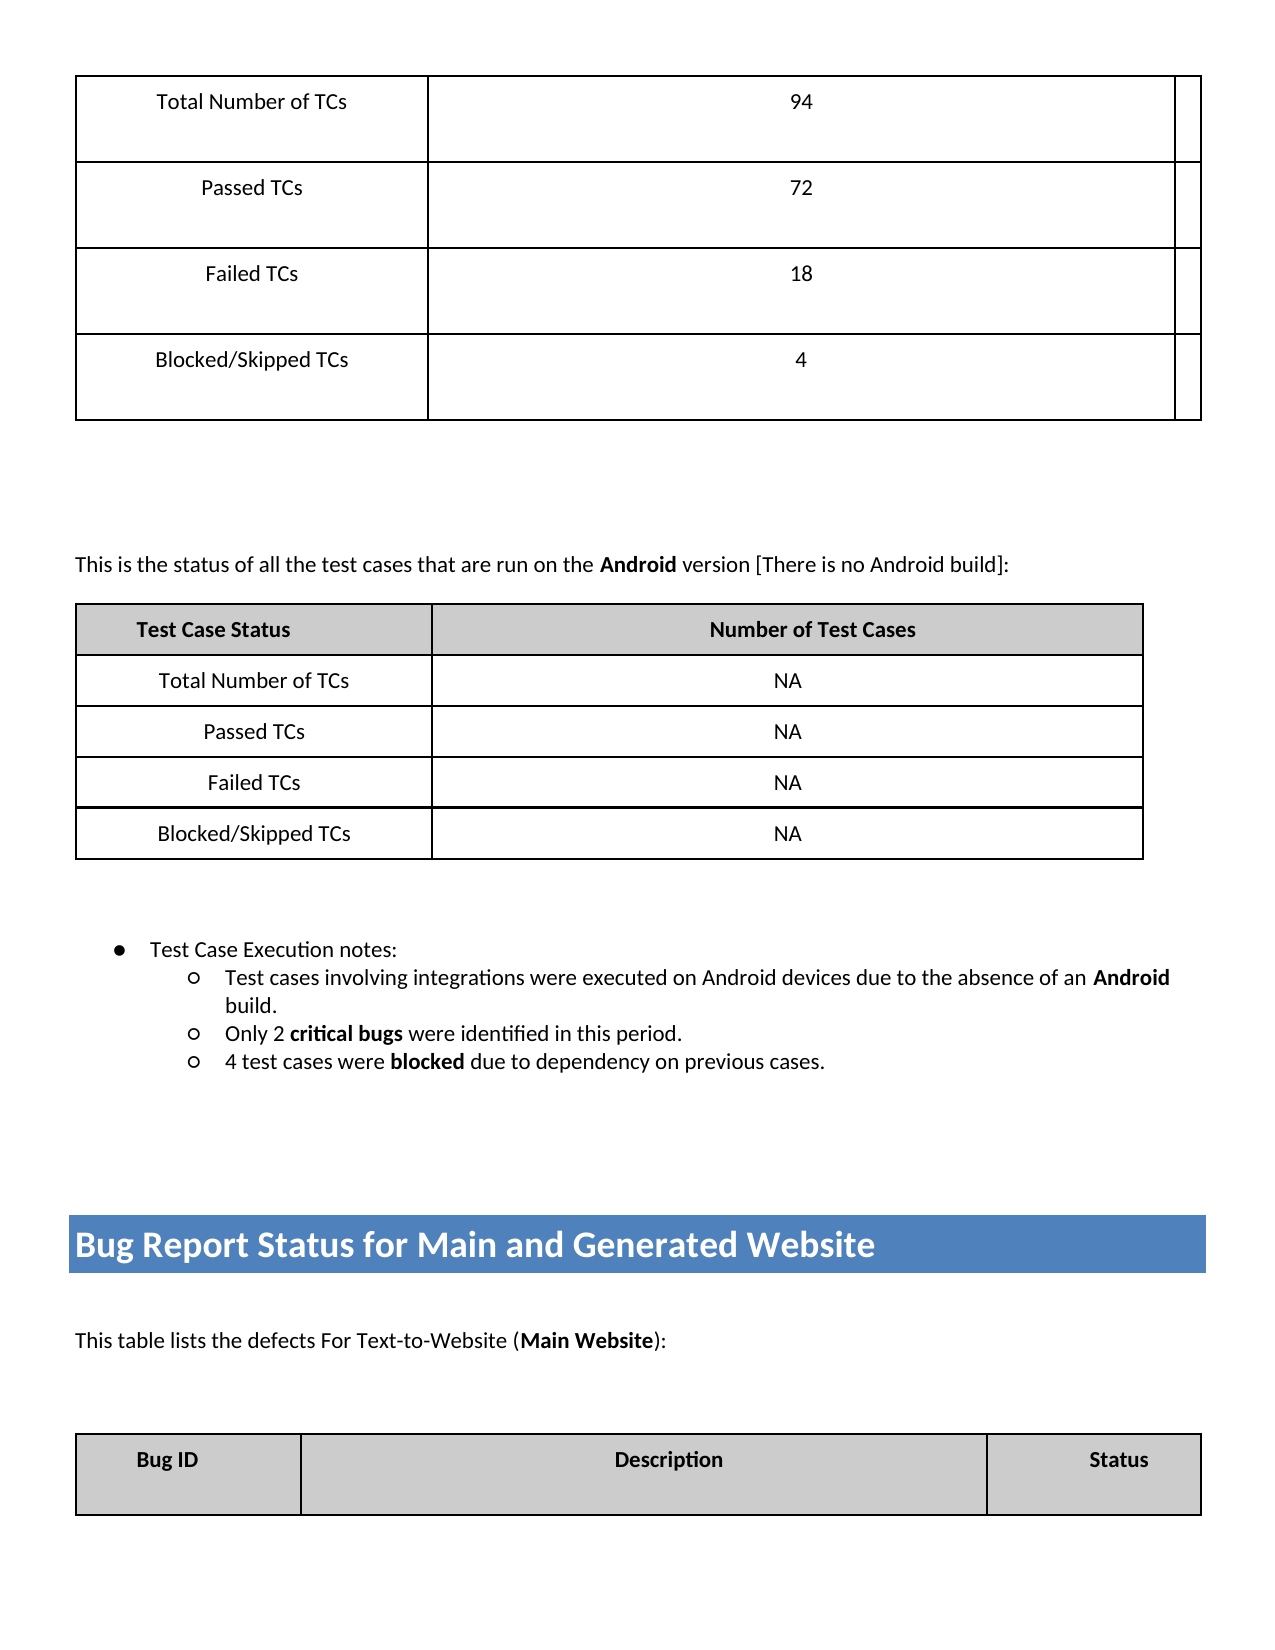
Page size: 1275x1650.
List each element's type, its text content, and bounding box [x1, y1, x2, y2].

table_cell NA [433, 758, 1142, 806]
table_cell Passed TCs [77, 163, 427, 247]
table_cell [1176, 163, 1200, 247]
table_header Bug ID [77, 1435, 300, 1514]
table_cell NA [433, 656, 1142, 704]
table_cell [1176, 77, 1200, 161]
table_cell 72 [429, 163, 1174, 247]
list Test Case Execution notes: [112, 935, 1200, 963]
table_cell Failed TCs [77, 249, 427, 333]
table_cell Passed TCs [77, 707, 431, 756]
list 4 test cases were blocked due to dependency on previous cases. [187, 1047, 1200, 1075]
subtitle Bug Report Status for Main and Generated Website [75, 1221, 1200, 1267]
table_cell [1176, 249, 1200, 333]
table_cell 94 [429, 77, 1174, 161]
table_cell Total Number of TCs [77, 656, 431, 704]
table_header Number of Test Cases [433, 605, 1142, 654]
list Only 2 critical bugs were identified in this period. [187, 1019, 1200, 1047]
table_cell Blocked/Skipped TCs [77, 809, 431, 857]
list Test cases involving integrations were executed on Android devices due to the absence of an Android build. [187, 963, 1200, 1019]
text This is the status of all the test cases that are run on the Android version [There is no Android build]: [75, 550, 1200, 578]
table_cell 4 [429, 335, 1174, 419]
table_cell NA [433, 809, 1142, 857]
text This table lists the defects For Text-to-Website (Main Website): [75, 1326, 1200, 1354]
table_header Test Case Status [77, 605, 431, 654]
table_cell 18 [429, 249, 1174, 333]
table_cell Failed TCs [77, 758, 431, 806]
table_cell NA [433, 707, 1142, 756]
table_header Description [302, 1435, 986, 1514]
table_header Status [988, 1435, 1200, 1514]
table_cell Blocked/Skipped TCs [77, 335, 427, 419]
table_cell Total Number of TCs [77, 77, 427, 161]
table_cell [1176, 335, 1200, 419]
